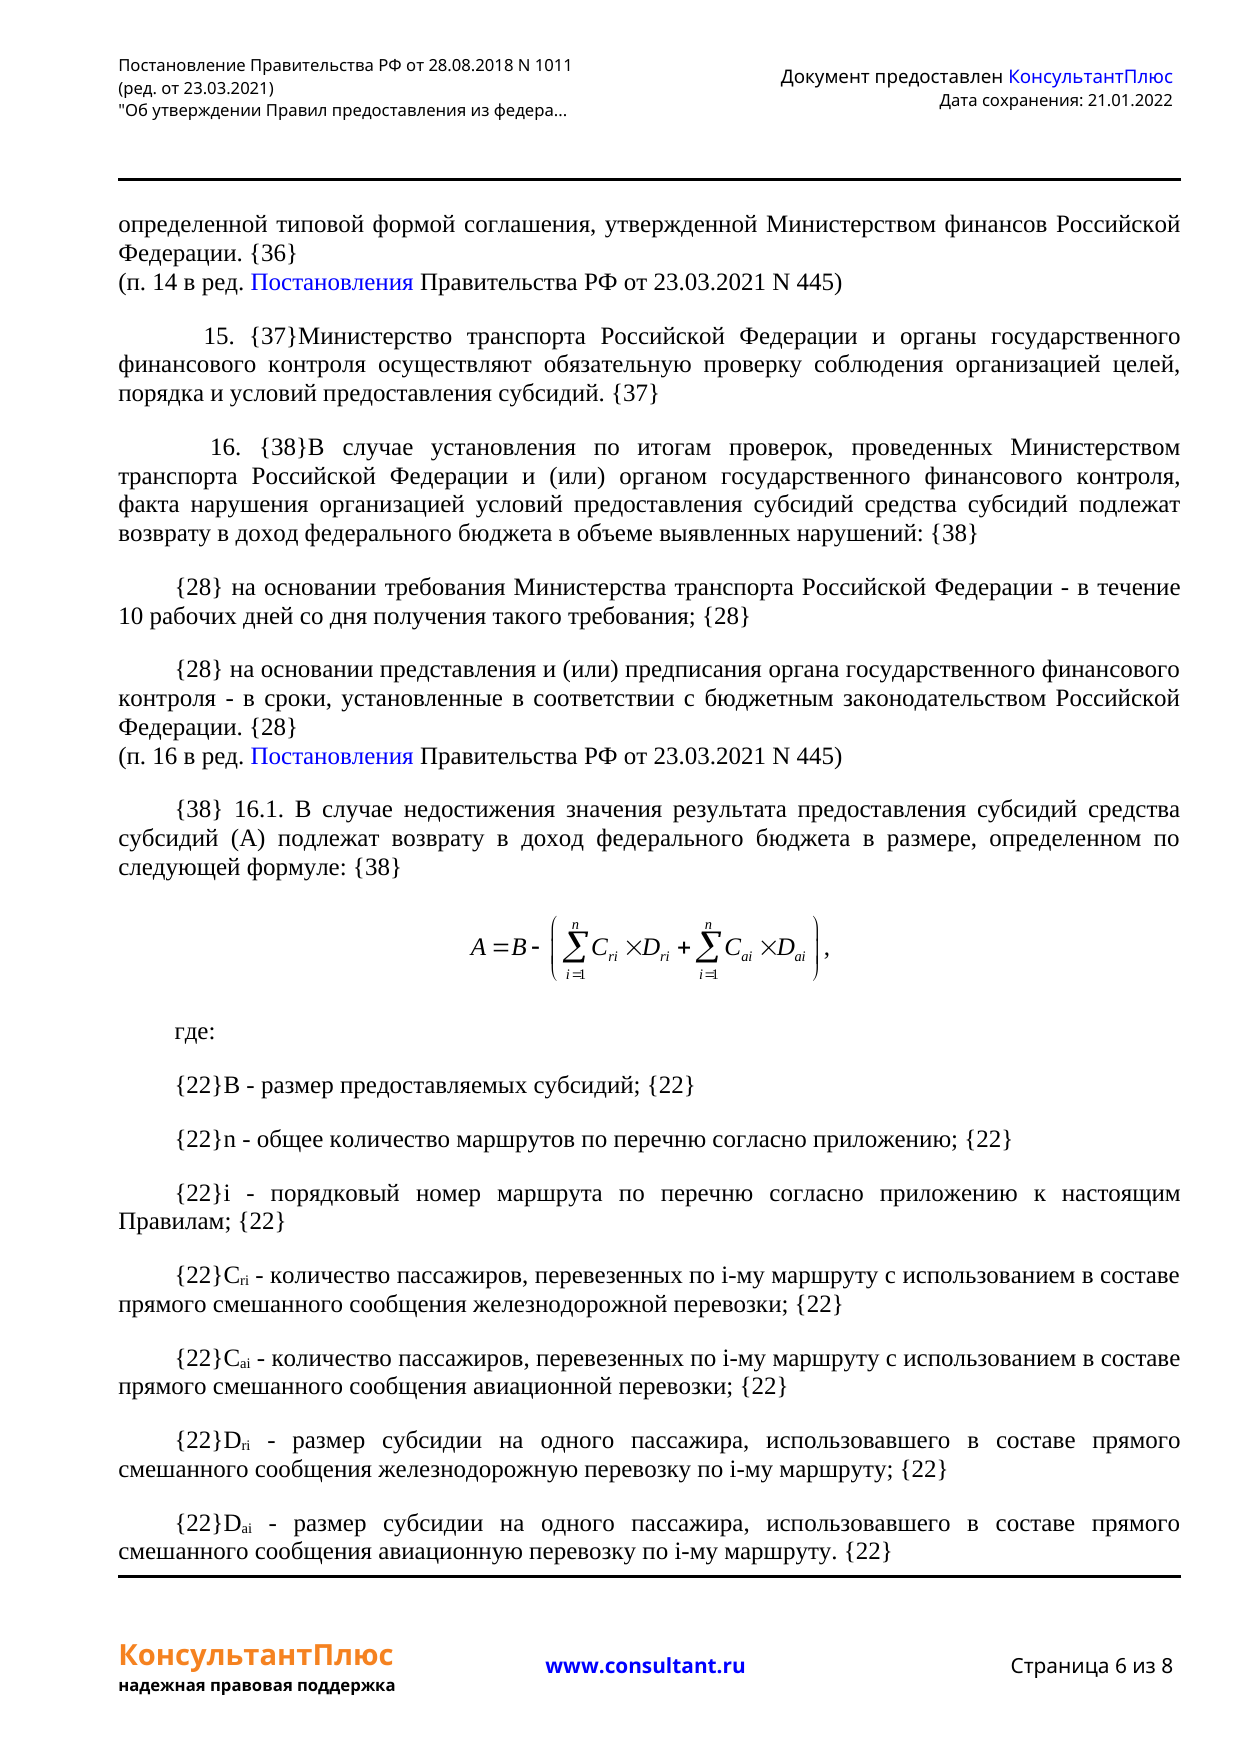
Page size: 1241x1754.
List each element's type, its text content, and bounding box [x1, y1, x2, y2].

text {28} на основании представления и (или) предписания органа государственного финансового контроля - в сроки, установленные в соответствии с бюджетным законодательством Российской Федерации. {28} [118, 654, 1181, 741]
text {22}Cri - количество пассажиров, перевезенных по i-му маршруту с использованием в составе прямого смешанного сообщения железнодорожной перевозки; {22} [118, 1260, 1181, 1318]
text (п. 14 в ред. Постановления Правительства РФ от 23.03.2021 N 445) [118, 267, 1181, 296]
text (п. 16 в ред. Постановления Правительства РФ от 23.03.2021 N 445) [118, 741, 1181, 769]
text {22}Dri - размер субсидии на одного пассажира, использовавшего в составе прямого смешанного сообщения железнодорожную перевозку по i-му маршруту; {22} [118, 1425, 1181, 1483]
text 15. {37}Министерство транспорта Российской Федерации и органы государственного финансового контроля осуществляют обязательную проверку соблюдения организацией целей, порядка и условий предоставления субсидий. {37} [118, 321, 1181, 407]
text {28} на основании требования Министерства транспорта Российской Федерации - в течение 10 рабочих дней со дня получения такого требования; {28} [118, 572, 1181, 629]
text {22}n - общее количество маршрутов по перечню согласно приложению; {22} [118, 1124, 1181, 1153]
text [118, 209, 1181, 267]
text где: [118, 1016, 1181, 1045]
text {22}B - размер предоставляемых субсидий; {22} [118, 1070, 1181, 1099]
text {38} 16.1. В случае недостижения значения результата предоставления субсидий средства субсидий (A) подлежат возврату в доход федерального бюджета в размере, определенном по следующей формуле: {38} [118, 794, 1181, 881]
text {22}Dai - размер субсидии на одного пассажира, использовавшего в составе прямого смешанного сообщения авиационную перевозку по i-му маршруту. {22} [118, 1508, 1181, 1565]
text 16. {38}В случае установления по итогам проверок, проведенных Министерством транспорта Российской Федерации и (или) органом государственного финансового контроля, факта нарушения организацией условий предоставления субсидий средства субсидий подлежат возврату в доход федерального бюджета в объеме выявленных нарушений: {38} [118, 432, 1181, 547]
text {22}i - порядковый номер маршрута по перечню согласно приложению к настоящим Правилам; {22} [118, 1178, 1181, 1235]
text {22}Cai - количество пассажиров, перевезенных по i-му маршруту с использованием в составе прямого смешанного сообщения авиационной перевозки; {22} [118, 1343, 1181, 1400]
